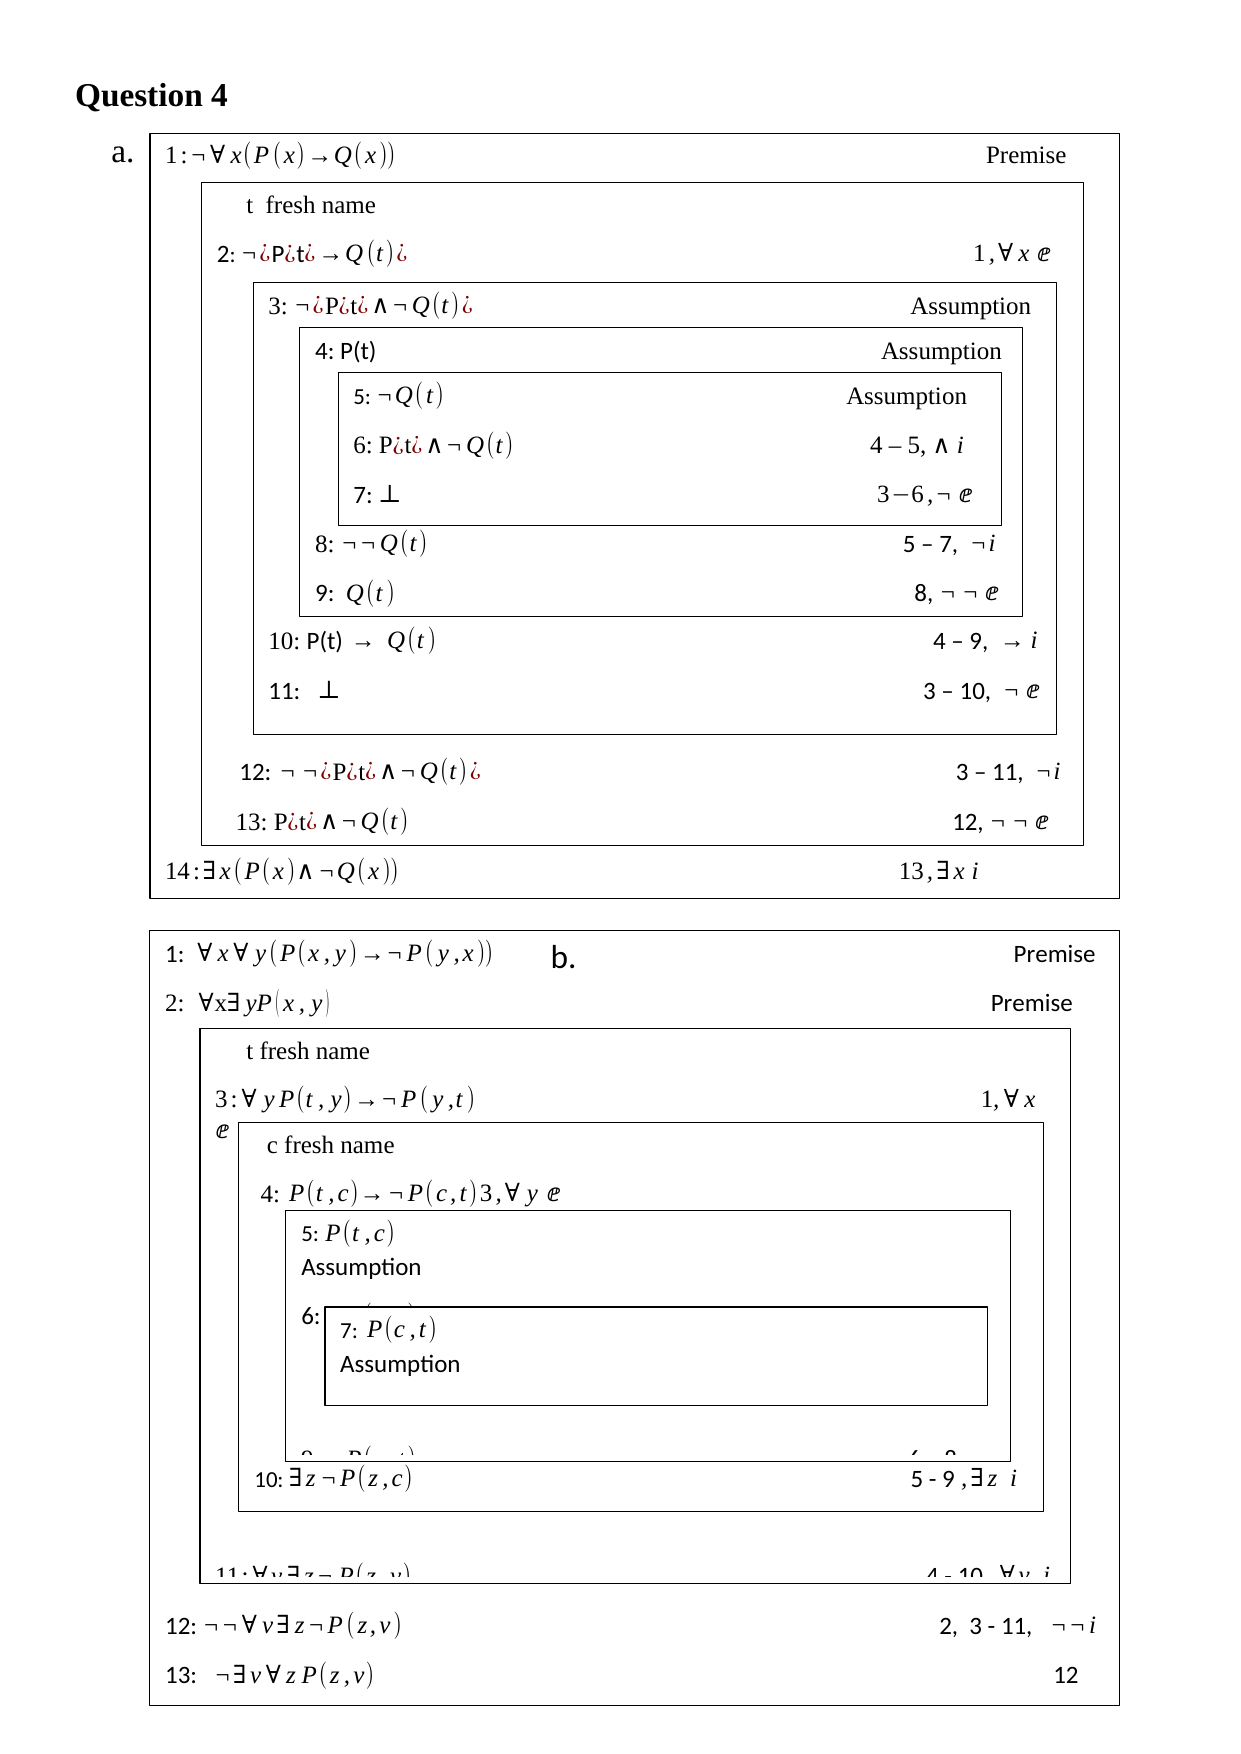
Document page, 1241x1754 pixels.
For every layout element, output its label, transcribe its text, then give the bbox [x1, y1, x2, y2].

text Question 4 [75, 75, 1165, 113]
